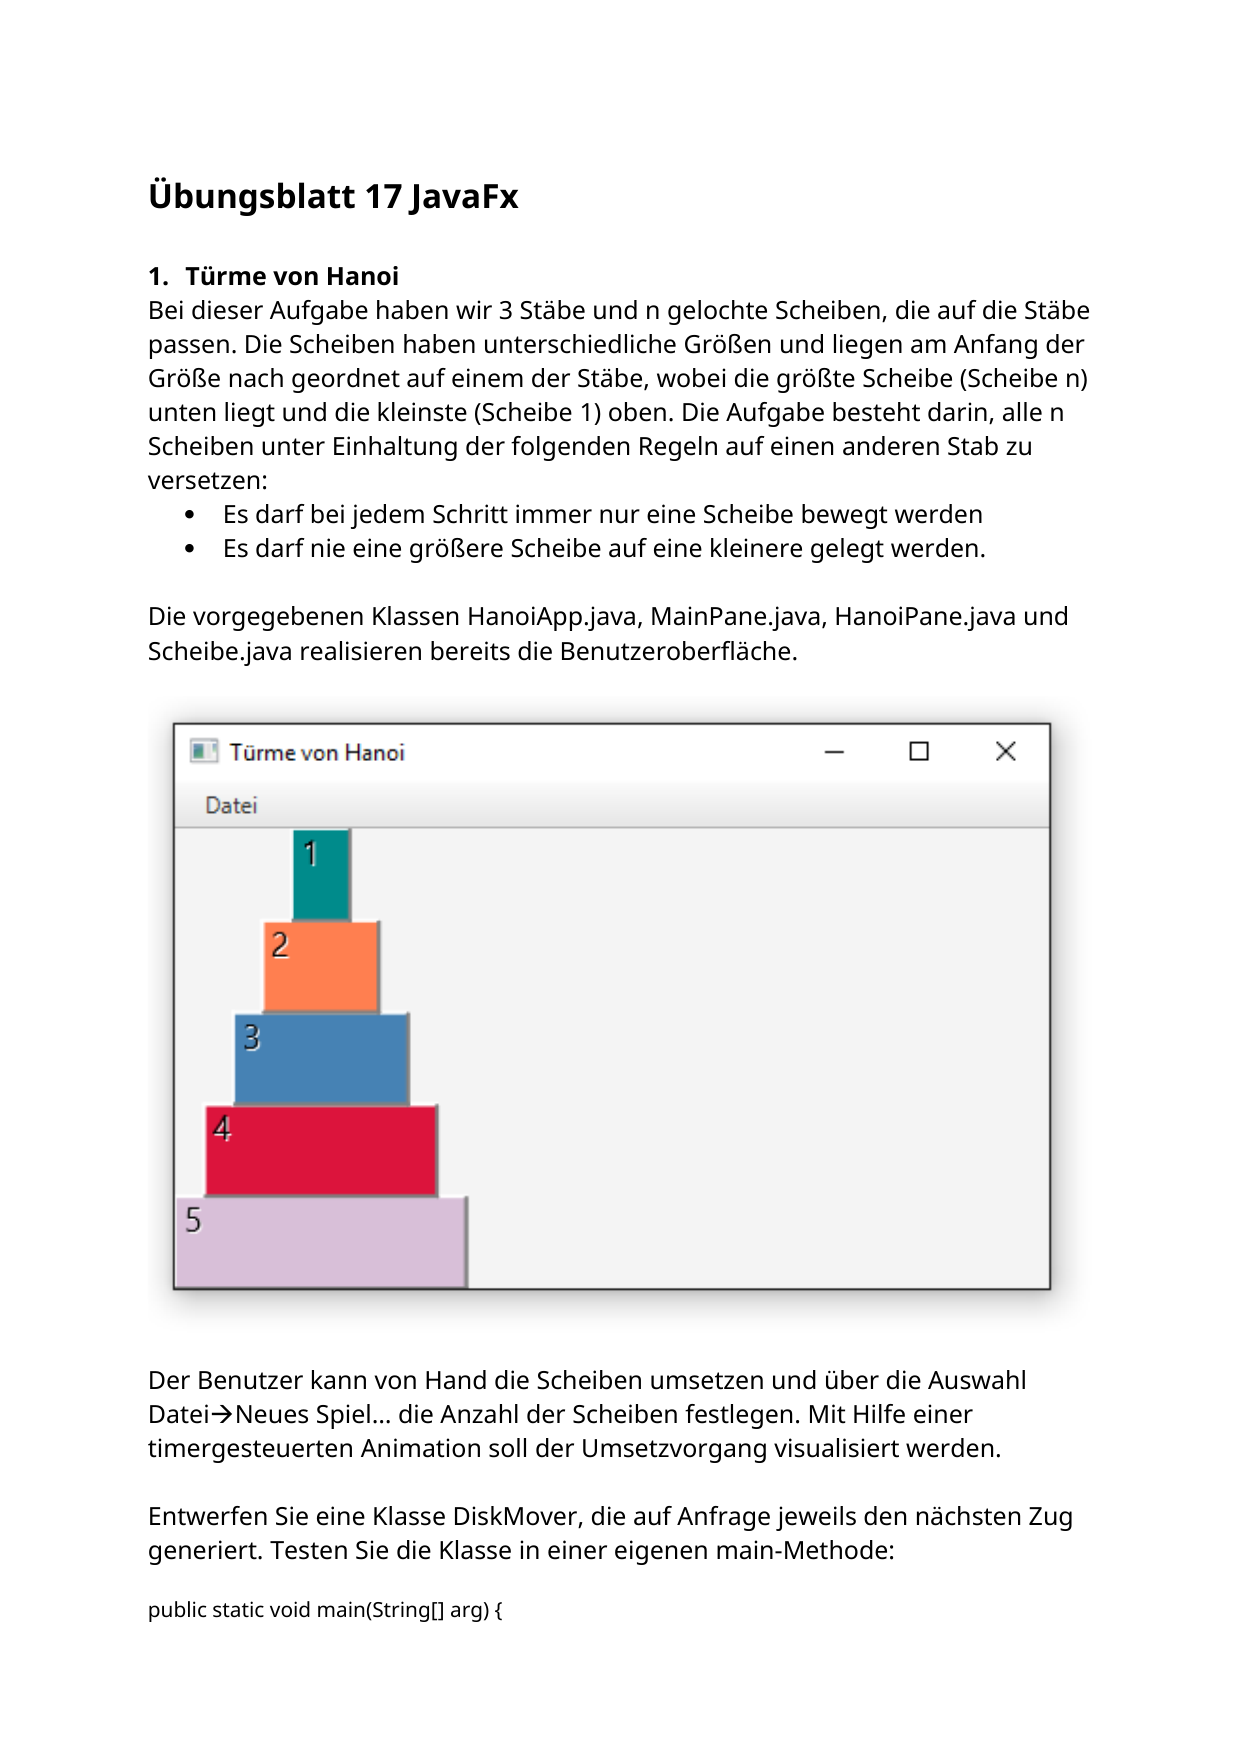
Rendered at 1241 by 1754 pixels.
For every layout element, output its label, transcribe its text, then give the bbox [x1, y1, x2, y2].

text public static void main(String[] arg) { [148, 1596, 1092, 1624]
list Türme von Hanoi [148, 258, 1092, 292]
subtitle Übungsblatt 17 JavaFx [148, 173, 1092, 218]
list Es darf bei jedem Schritt immer nur eine Scheibe bewegt werden [185, 497, 1092, 531]
text Die vorgegebenen Klassen HanoiApp.java, MainPane.java, HanoiPane.java und Scheibe.java realisieren bereits die Benutzeroberfläche. [148, 599, 1092, 667]
text Bei dieser Aufgabe haben wir 3 Stäbe und n gelochte Scheiben, die auf die Stäbe passen. Die Scheiben haben unterschiedliche Größen und liegen am Anfang der Größe nach geordnet auf einem der Stäbe, wobei die größte Scheibe (Scheibe n) unten liegt und die kleinste (Scheibe 1) oben. Die Aufgabe besteht darin, alle n Scheiben unter Einhaltung der folgenden Regeln auf einen anderen Stab zu versetzen: [148, 292, 1092, 497]
picture [147, 696, 1093, 1334]
text Entwerfen Sie eine Klasse DiskMover, die auf Anfrage jeweils den nächsten Zug generiert. Testen Sie die Klasse in einer eigenen main-Methode: [148, 1499, 1092, 1567]
text Der Benutzer kann von Hand die Scheiben umsetzen und über die Auswahl DateiNeues Spiel… die Anzahl der Scheiben festlegen. Mit Hilfe einer timergesteuerten Animation soll der Umsetzvorgang visualisiert werden. [148, 1363, 1092, 1465]
list Es darf nie eine größere Scheibe auf eine kleinere gelegt werden. [185, 531, 1092, 565]
